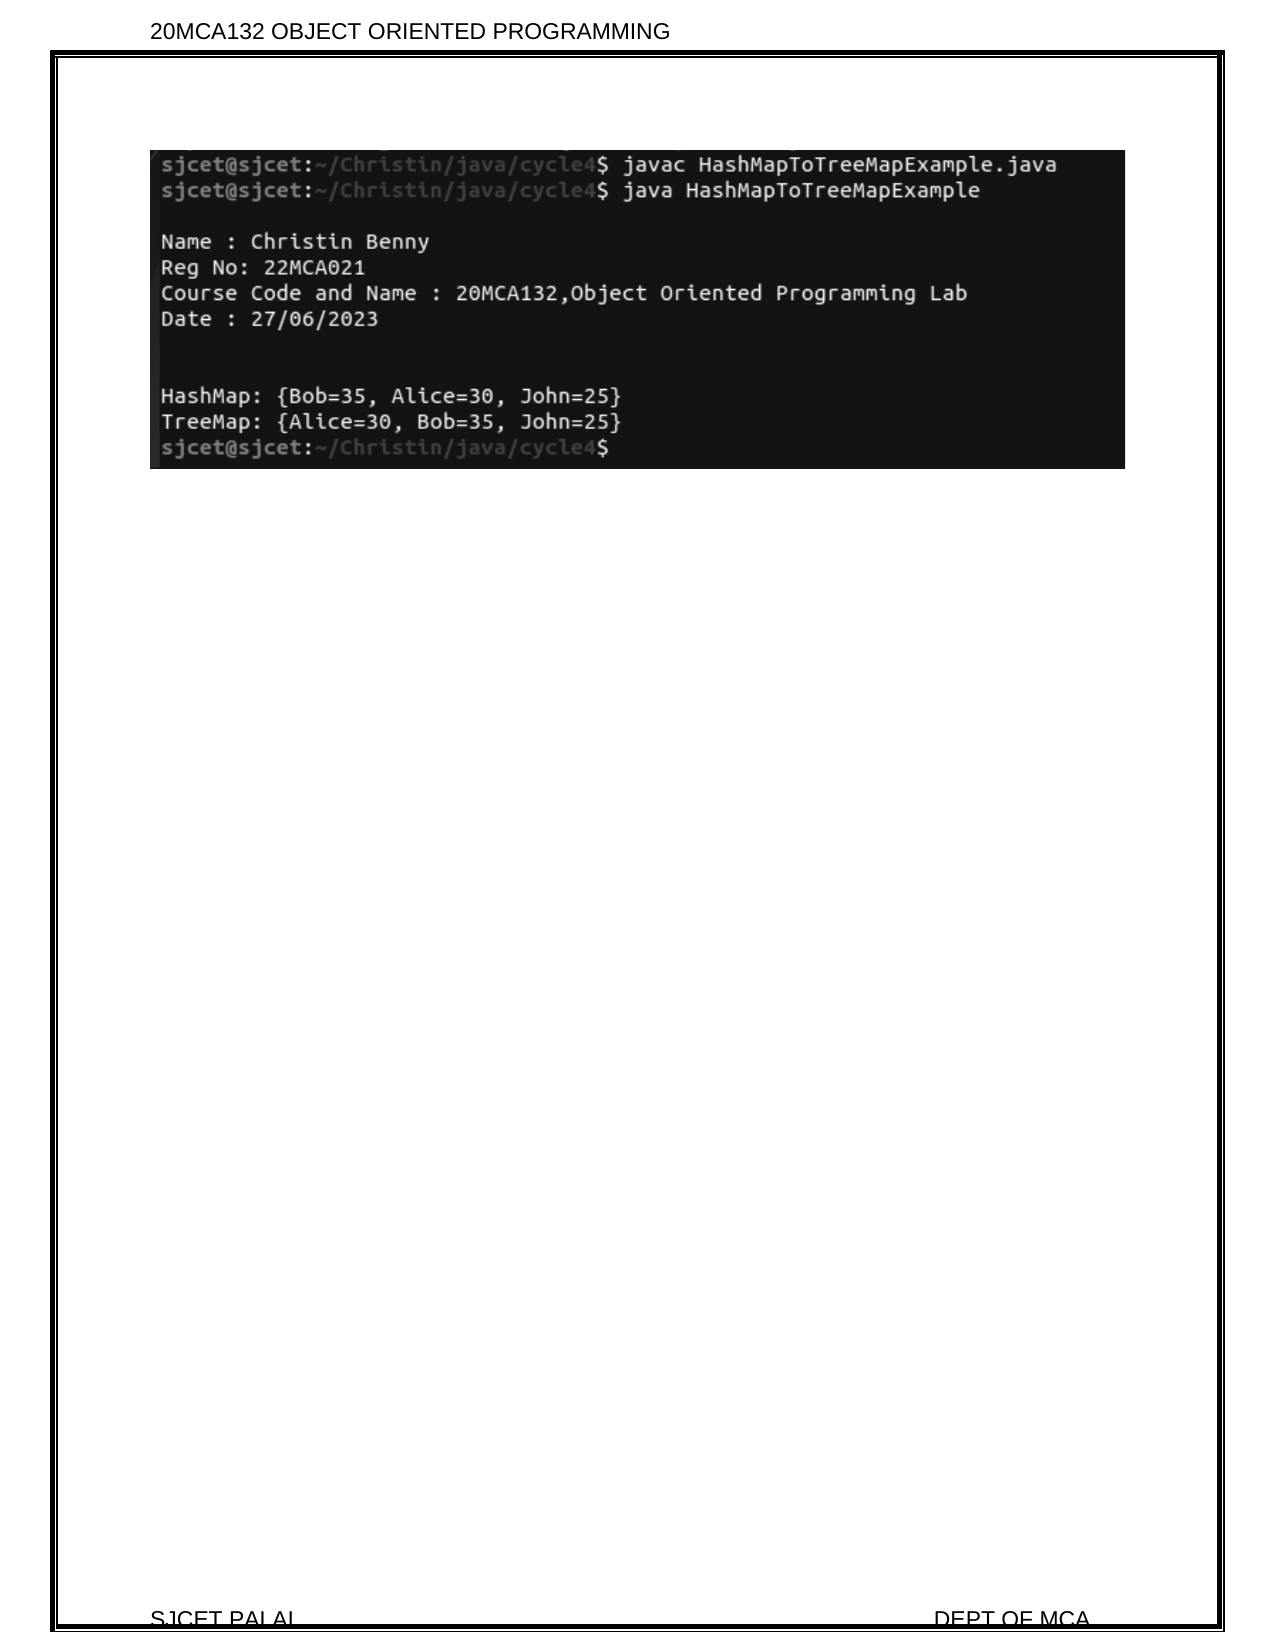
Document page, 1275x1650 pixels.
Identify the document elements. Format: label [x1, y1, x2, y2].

picture [150, 150, 1125, 469]
